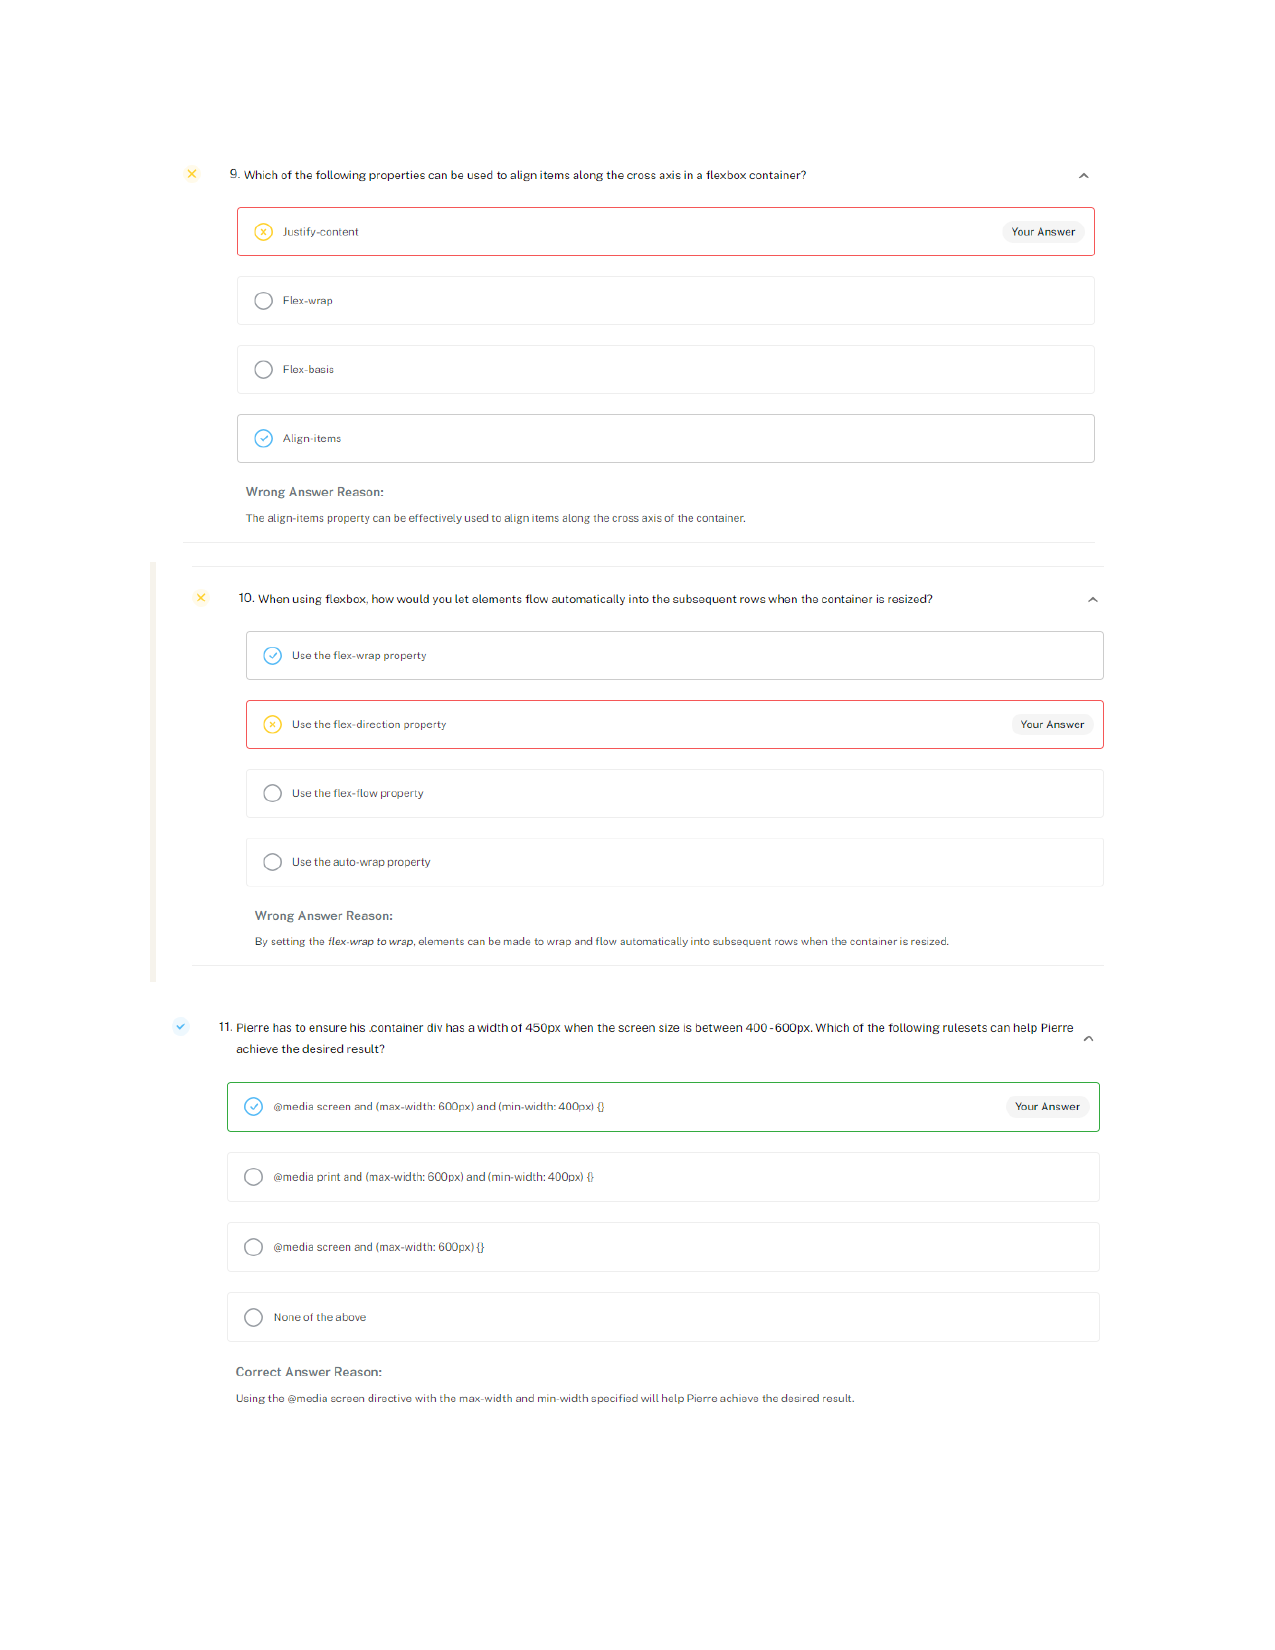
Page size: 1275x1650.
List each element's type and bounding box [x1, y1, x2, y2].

picture [150, 150, 1125, 544]
picture [150, 1001, 1125, 1412]
picture [150, 562, 1125, 982]
